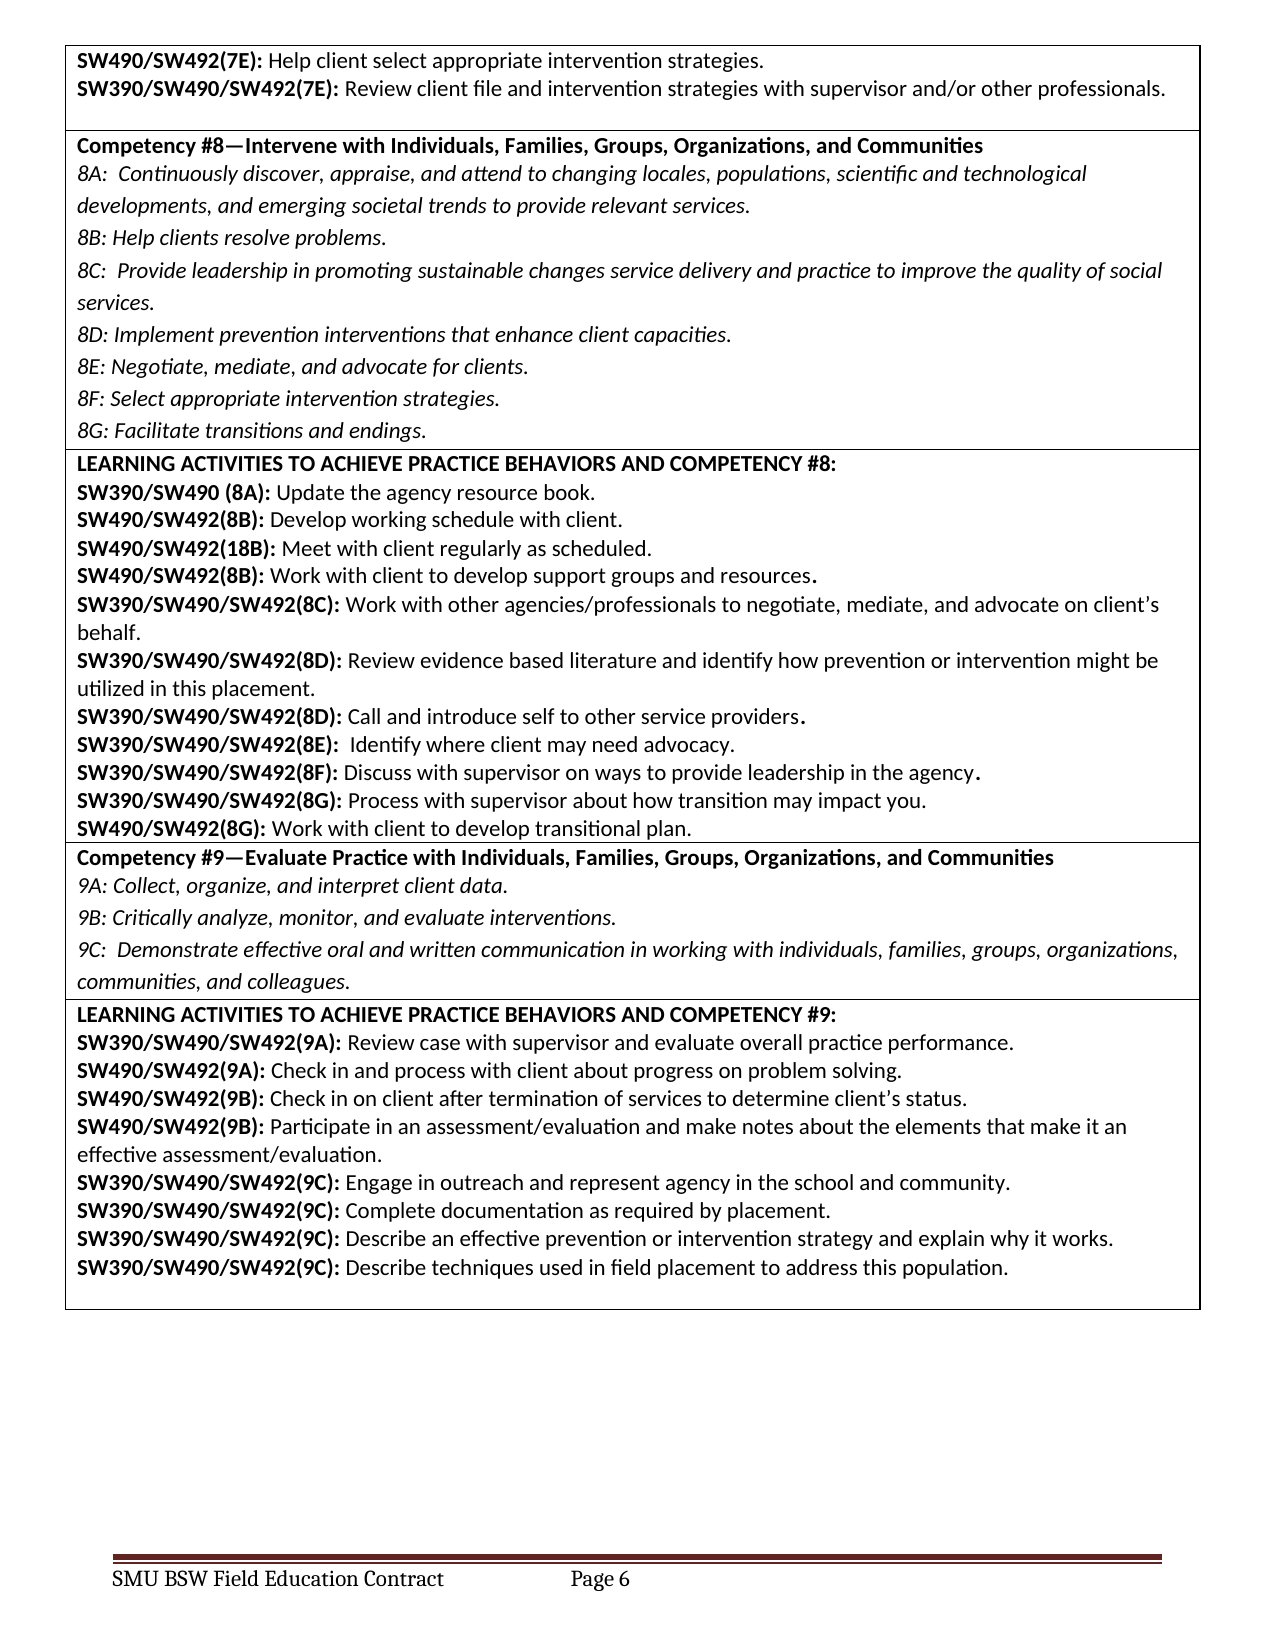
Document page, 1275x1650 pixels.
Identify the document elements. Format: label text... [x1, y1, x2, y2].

table_cell Competency #8—Intervene with Individuals, Families, Groups, Organizations, and Communities 8A: Continuously discover, appraise, and attend to changing locales, populations, scientific and technological developments, and emerging societal trends to provide relevant services. 8B: Help clients resolve problems. 8C: Provide leadership in promoting sustainable changes service delivery and practice to improve the quality of social services. 8D: Implement prevention interventions that enhance client capacities. 8E: Negotiate, mediate, and advocate for clients. 8F: Select appropriate intervention strategies. 8G: Facilitate transitions and endings. [66, 131, 1199, 448]
table_cell LEARNING ACTIVITIES TO ACHIEVE PRACTICE BEHAVIORS AND COMPETENCY #8: SW390/SW490 (8A): Update the agency resource book. SW490/SW492(8B): Develop working schedule with client. SW490/SW492(18B): Meet with client regularly as scheduled. SW490/SW492(8B): Work with client to develop support groups and resources. SW390/SW490/SW492(8C): Work with other agencies/professionals to negotiate, mediate, and advocate on client’s behalf. SW390/SW490/SW492(8D): Review evidence based literature and identify how prevention or intervention might be utilized in this placement. SW390/SW490/SW492(8D): Call and introduce self to other service providers. SW390/SW490/SW492(8E): Identify where client may need advocacy. SW390/SW490/SW492(8F): Discuss with supervisor on ways to provide leadership in the agency. SW390/SW490/SW492(8G): Process with supervisor about how transition may impact you. SW490/SW492(8G): Work with client to develop transitional plan. [66, 450, 1199, 842]
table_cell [66, 46, 1199, 130]
table_cell Competency #9—Evaluate Practice with Individuals, Families, Groups, Organizations, and Communities 9A: Collect, organize, and interpret client data. 9B: Critically analyze, monitor, and evaluate interventions. 9C: Demonstrate effective oral and written communication in working with individuals, families, groups, organizations, communities, and colleagues. [66, 843, 1199, 999]
table_cell LEARNING ACTIVITIES TO ACHIEVE PRACTICE BEHAVIORS AND COMPETENCY #9: SW390/SW490/SW492(9A): Review case with supervisor and evaluate overall practice performance. SW490/SW492(9A): Check in and process with client about progress on problem solving. SW490/SW492(9B): Check in on client after termination of services to determine client’s status. SW490/SW492(9B): Participate in an assessment/evaluation and make notes about the elements that make it an effective assessment/evaluation. SW390/SW490/SW492(9C): Engage in outreach and represent agency in the school and community. SW390/SW490/SW492(9C): Complete documentation as required by placement. SW390/SW490/SW492(9C): Describe an effective prevention or intervention strategy and explain why it works. SW390/SW490/SW492(9C): Describe techniques used in field placement to address this population. [66, 1000, 1199, 1309]
